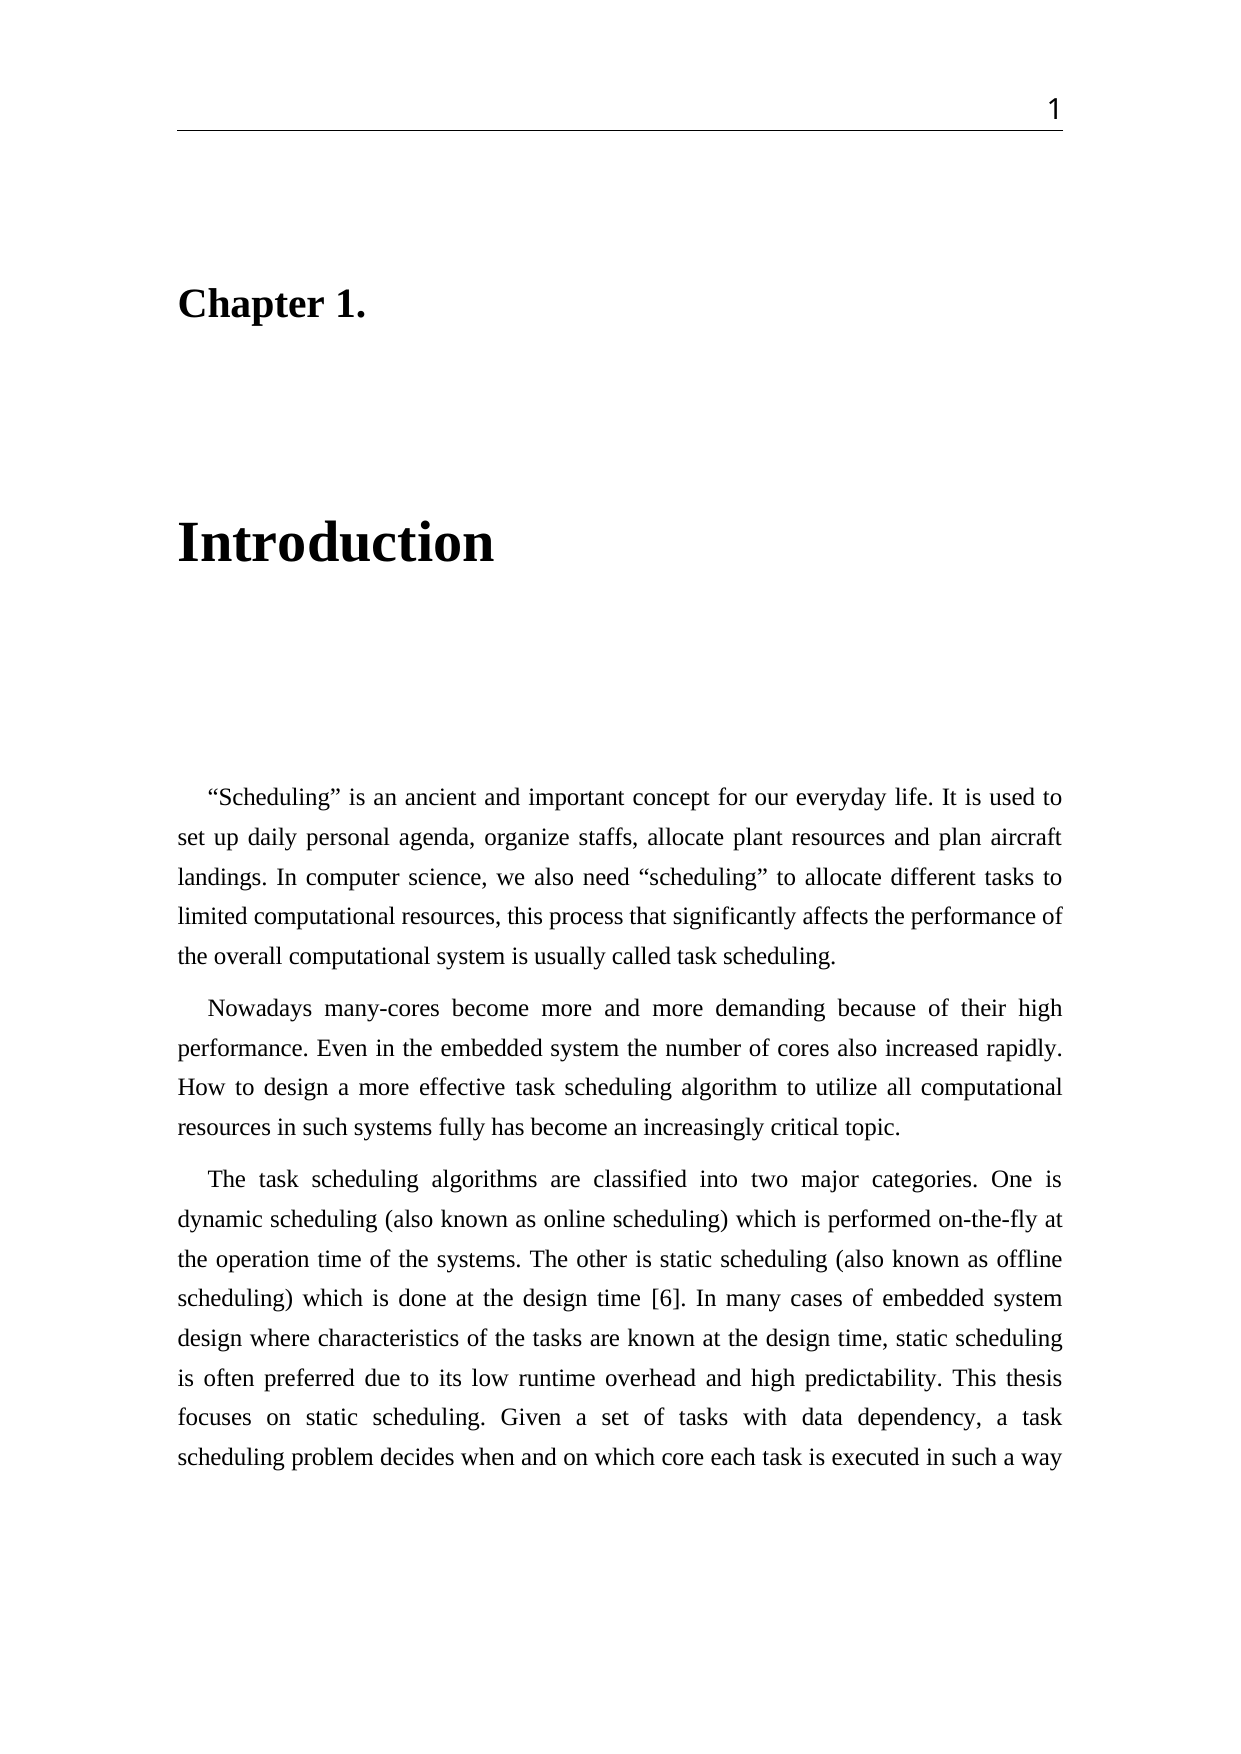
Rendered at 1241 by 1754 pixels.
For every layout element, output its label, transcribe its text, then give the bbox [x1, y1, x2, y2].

subtitle Introduction [177, 263, 1063, 580]
text “Scheduling” is an ancient and important concept for our everyday life. It is used to set up daily personal agenda, organize staffs, allocate plant resources and plan aircraft landings. In computer science, we also need “scheduling” to allocate different tasks to limited computational resources, this process that significantly affects the performance of the overall computational system is usually called task scheduling. [177, 777, 1063, 975]
text Nowadays many-cores become more and more demanding because of their high performance. Even in the embedded system the number of cores also increased rapidly. How to design a more effective task scheduling algorithm to utilize all computational resources in such systems fully has become an increasingly critical topic. [177, 988, 1063, 1146]
